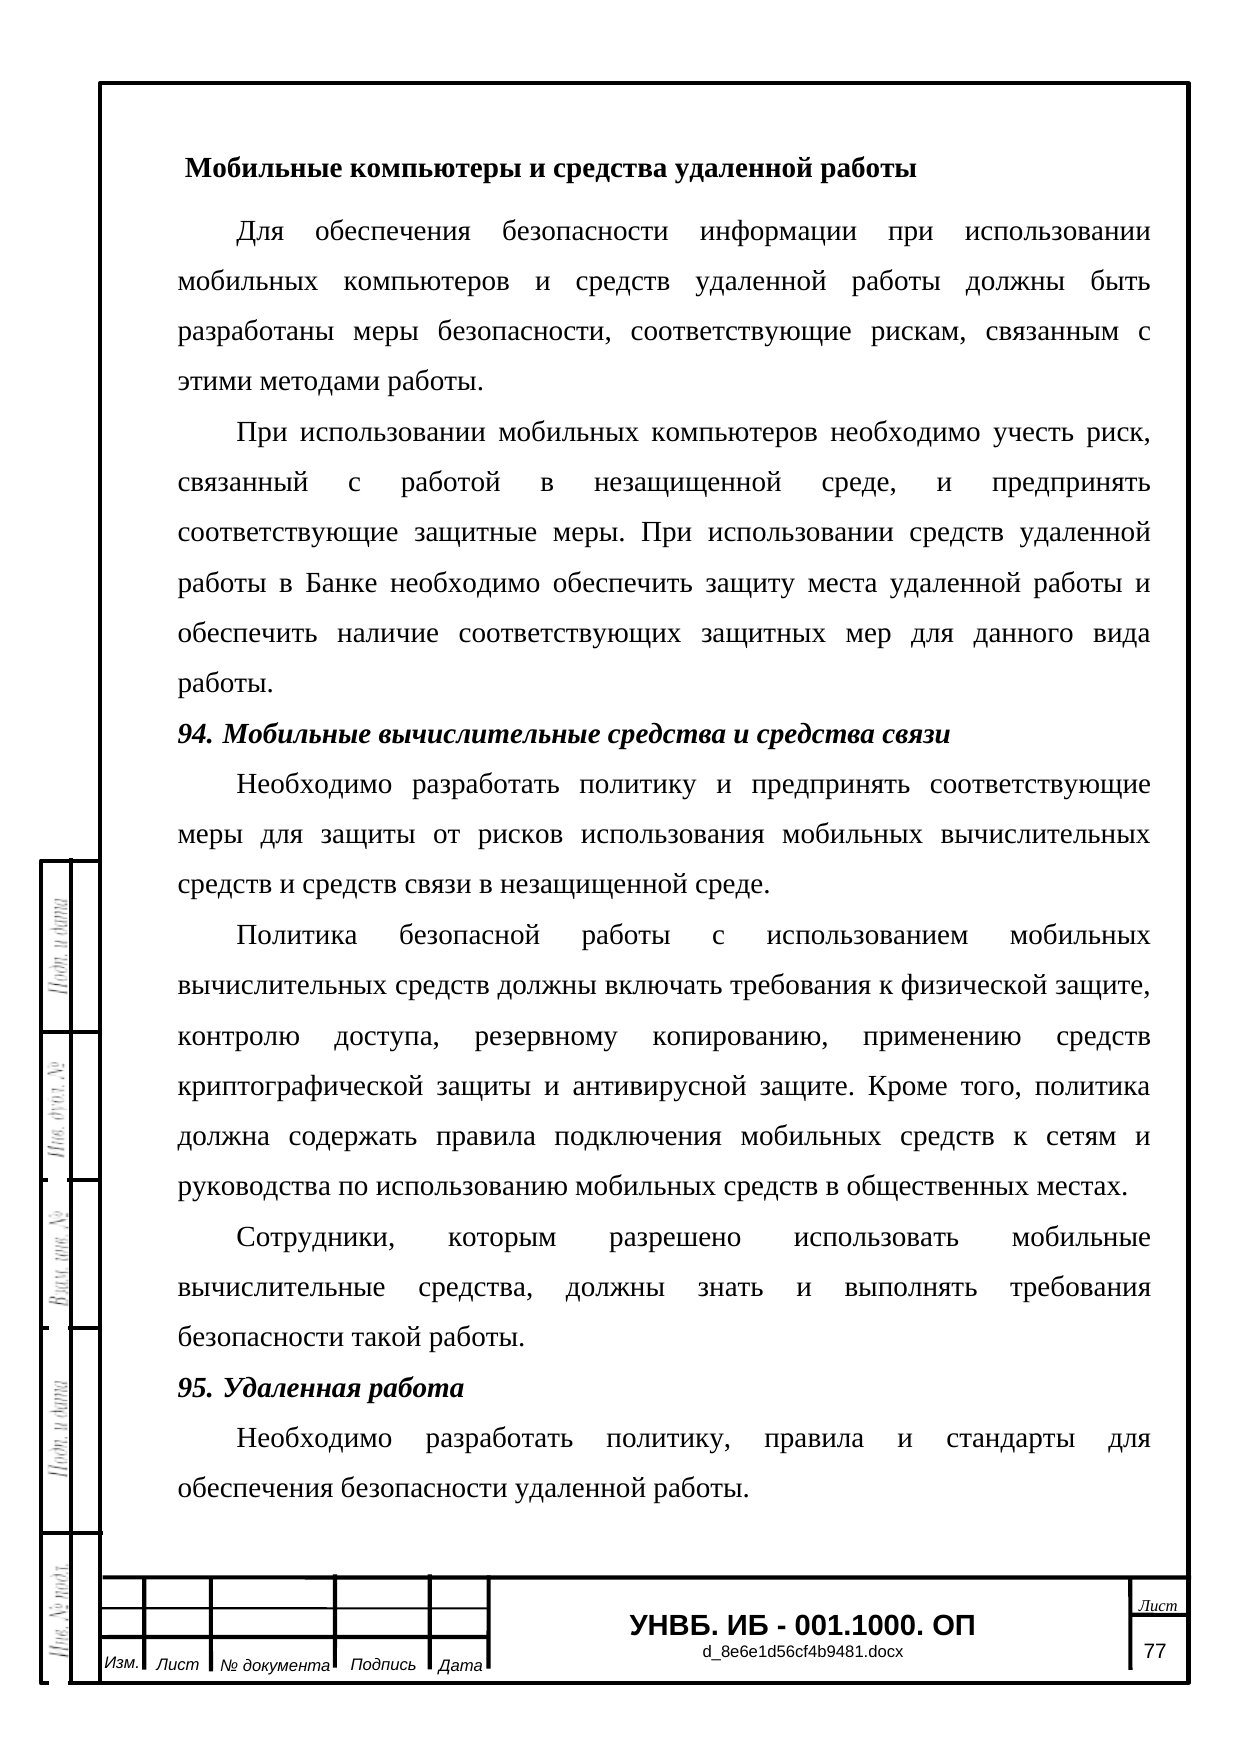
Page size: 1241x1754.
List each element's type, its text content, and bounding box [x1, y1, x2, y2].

text Необходимо разработать политику, правила и стандарты для обеспечения безопасности удаленной работы. [177, 1420, 1152, 1504]
text Необходимо разработать политику и предпринять соответствующие меры для защиты от рисков использования мобильных вычислительных средств и средств связи в незащищенной среде. [177, 766, 1152, 900]
text Для обеспечения безопасности информации при использовании мобильных компьютеров и средств удаленной работы должны быть разработаны меры безопасности, соответствующие рискам, связанным с этими методами работы. [177, 213, 1152, 397]
text Мобильные вычислительные средства и средства связи [177, 716, 1152, 749]
text Удаленная работа [177, 1370, 1152, 1403]
text При использовании мобильных компьютеров необходимо учесть риск, связанный с работой в незащищенной среде, и предпринять соответствующие защитные меры. При использовании средств удаленной работы в Банке необходимо обеспечить защиту места удаленной работы и обеспечить наличие соответствующих защитных мер для данного вида работы. [177, 414, 1152, 699]
text Мобильные компьютеры и средства удаленной работы [177, 150, 1152, 183]
text Политика безопасной работы с использованием мобильных вычислительных средств должны включать требования к физической защите, контролю доступа, резервному копированию, применению средств криптографической защиты и антивирусной защите. Кроме того, политика должна содержать правила подключения мобильных средств к сетям и руководства по использованию мобильных средств в общественных местах. [177, 917, 1152, 1202]
text Сотрудники, которым разрешено использовать мобильные вычислительные средства, должны знать и выполнять требования безопасности такой работы. [177, 1219, 1152, 1353]
